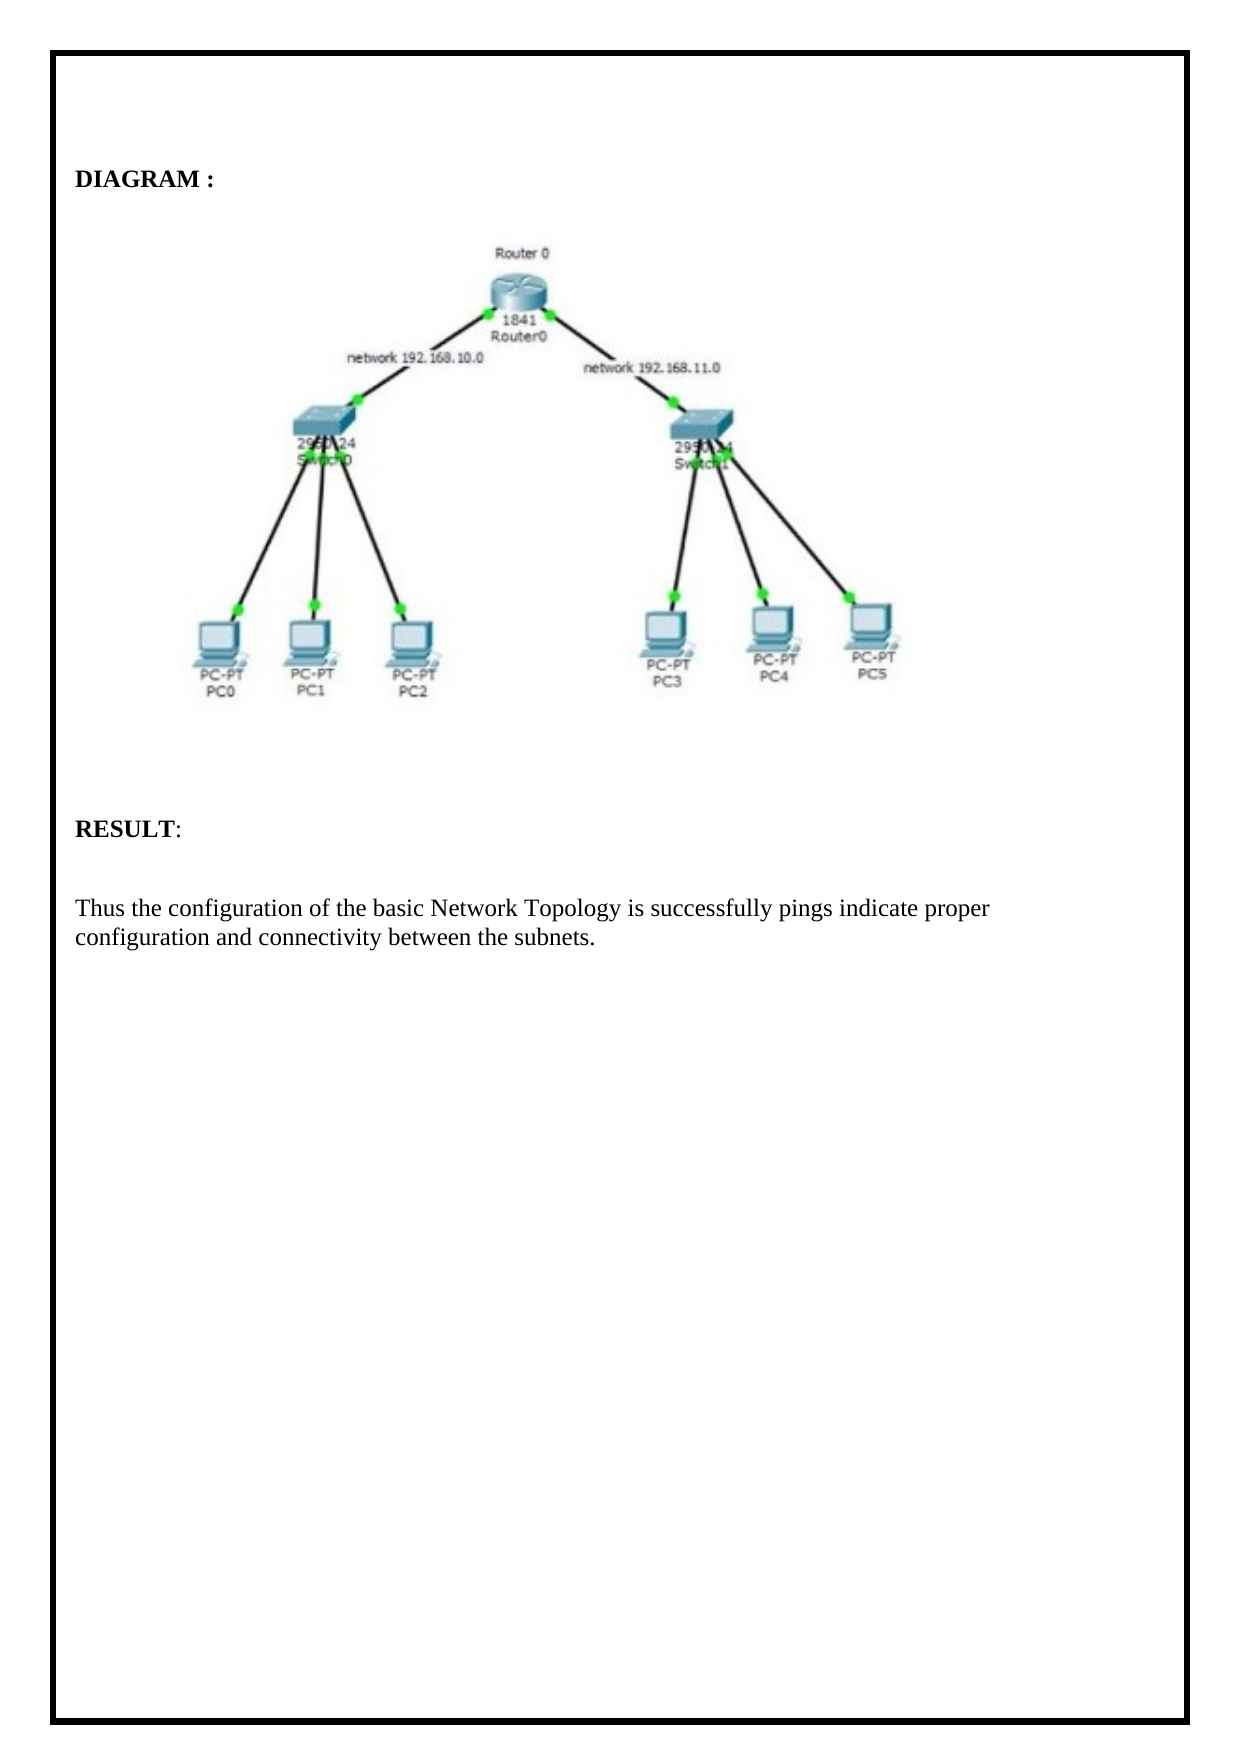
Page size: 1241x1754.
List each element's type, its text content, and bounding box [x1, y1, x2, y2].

text RESULT: [75, 814, 1103, 843]
text Thus the configuration of the basic Network Topology is successfully pings indicate proper configuration and connectivity between the subnets. [75, 893, 1103, 951]
subtitle DIAGRAM : [75, 164, 1103, 193]
picture [180, 234, 917, 714]
